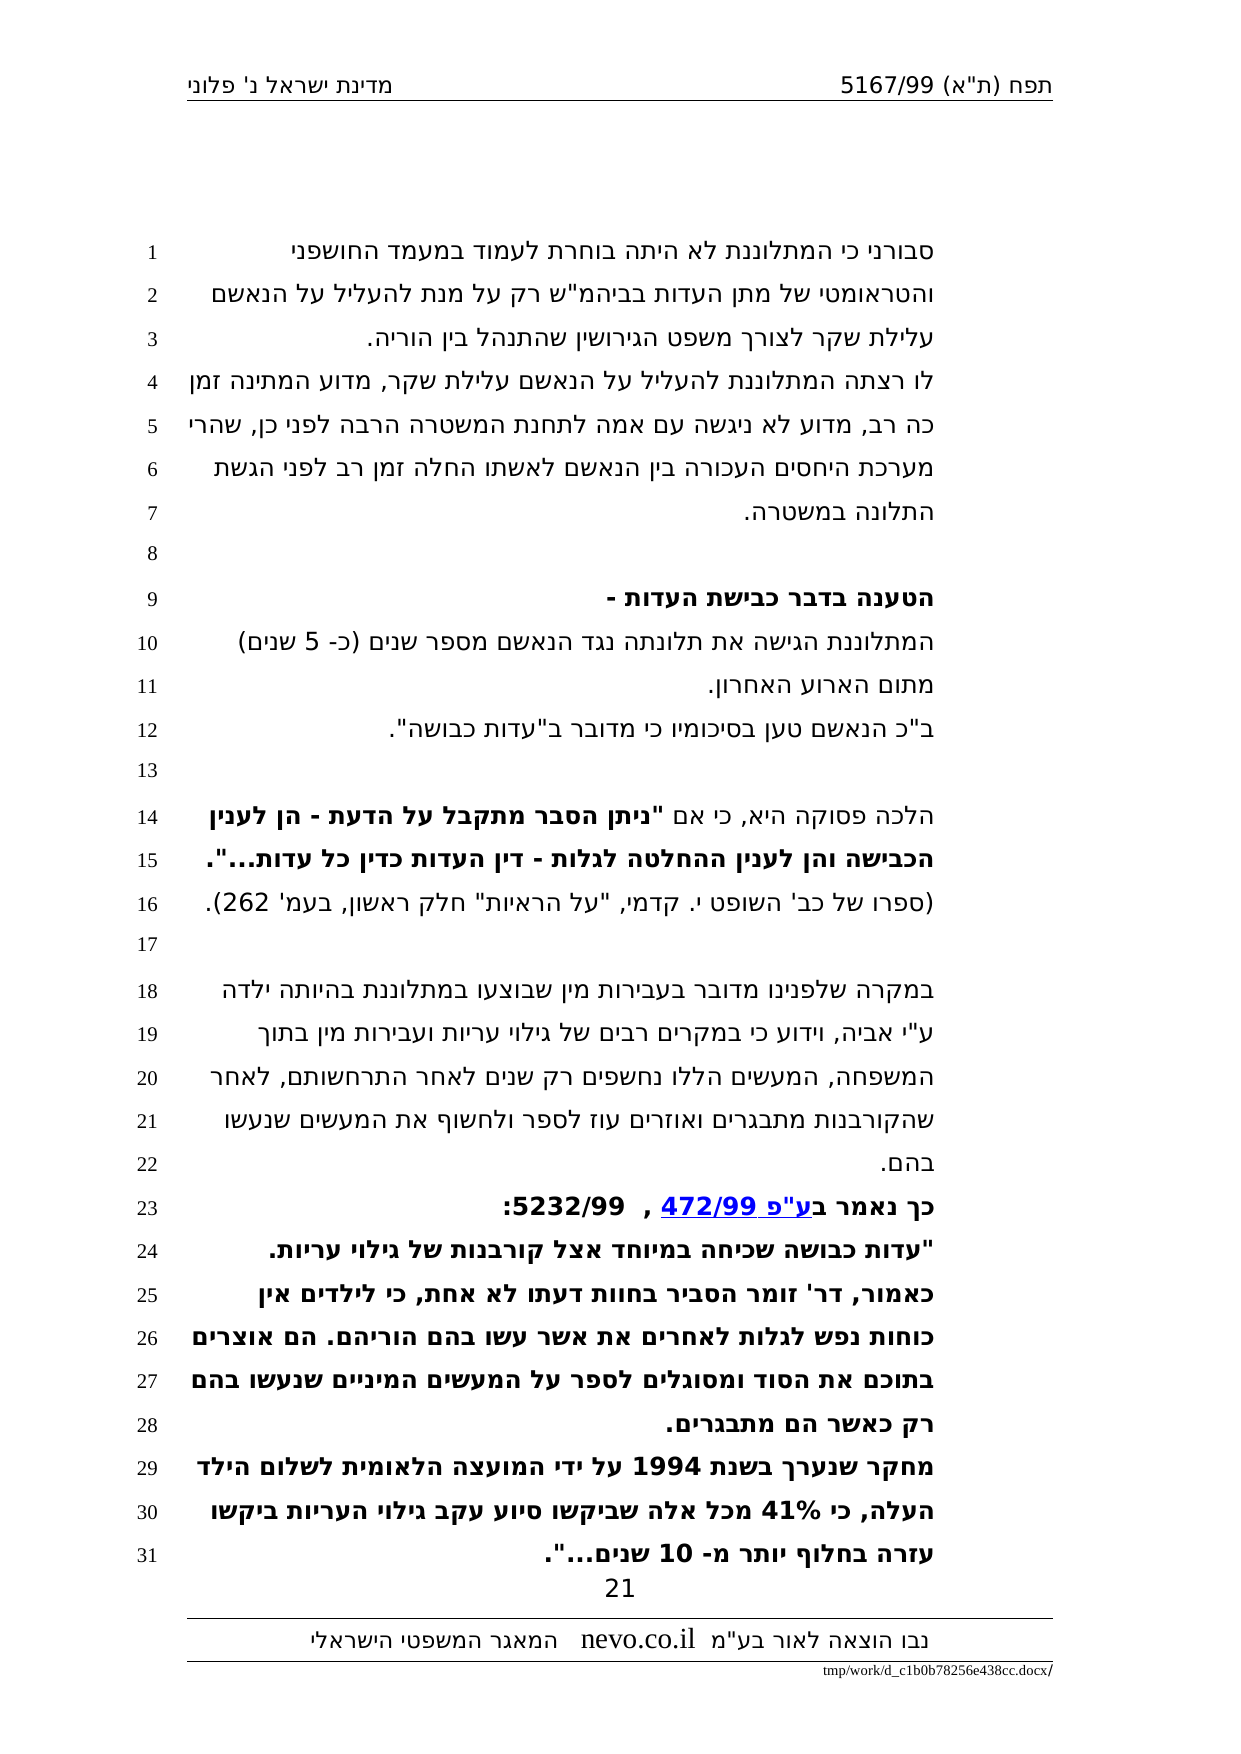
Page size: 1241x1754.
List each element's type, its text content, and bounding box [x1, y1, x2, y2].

text לו רצתה המתלוננת להעליל על הנאשם עלילת שקר, מדוע המתינה זמן כה רב, מדוע לא ניגשה עם אמה לתחנת המשטרה הרבה לפני כן, שהרי מערכת היחסים העכורה בין הנאשם לאשתו החלה זמן רב לפני הגשת התלונה במשטרה. [187, 367, 935, 526]
text "עדות כבושה שכיחה במיוחד אצל קורבנות של גילוי עריות. כאמור, דר' זומר הסביר בחוות דעתו לא אחת, כי לילדים אין כוחות נפש לגלות לאחרים את אשר עשו בהם הוריהם. הם אוצרים בתוכם את הסוד ומסוגלים לספר על המעשים המיניים שנעשו בהם רק כאשר הם מתבגרים. [187, 1236, 935, 1438]
text מחקר שנערך בשנת 1994 על ידי המועצה הלאומית לשלום הילד העלה, כי 41% מכל אלה שביקשו סיוע עקב גילוי העריות ביקשו עזרה בחלוף יותר מ- 10 שנים...". [187, 1453, 935, 1569]
text הלכה פסוקה היא, כי אם "ניתן הסבר מתקבל על הדעת - הן לענין הכבישה והן לענין ההחלטה לגלות - דין העדות כדין כל עדות...". [187, 801, 935, 873]
text ב"כ הנאשם טען בסיכומיו כי מדובר ב"עדות כבושה". [187, 714, 994, 743]
text (ספרו של כב' השופט י. קדמי, "על הראיות" חלק ראשון, בעמ' 262). [187, 888, 994, 917]
text המתלוננת הגישה את תלונתה נגד הנאשם מספר שנים (כ- 5 שנים) מתום הארוע האחרון. [187, 627, 935, 700]
text במקרה שלפנינו מדובר בעבירות מין שבוצעו במתלוננת בהיותה ילדה ע"י אביה, וידוע כי במקרים רבים של גילוי עריות ועבירות מין בתוך המשפחה, המעשים הללו נחשפים רק שנים לאחר התרחשותם, לאחר שהקורבנות מתבגרים ואוזרים עוז לספר ולחשוף את המעשים שנעשו בהם. [187, 975, 935, 1178]
text סבורני כי המתלוננת לא היתה בוחרת לעמוד במעמד החושפני והטראומטי של מתן העדות בביהמ"ש רק על מנת להעליל על הנאשם עלילת שקר לצורך משפט הגירושין שהתנהל בין הוריה. [187, 236, 935, 352]
text הטענה בדבר כבישת העדות - [187, 584, 994, 613]
text כך נאמר בע"פ 472/99 , 5232/99: [187, 1192, 994, 1221]
